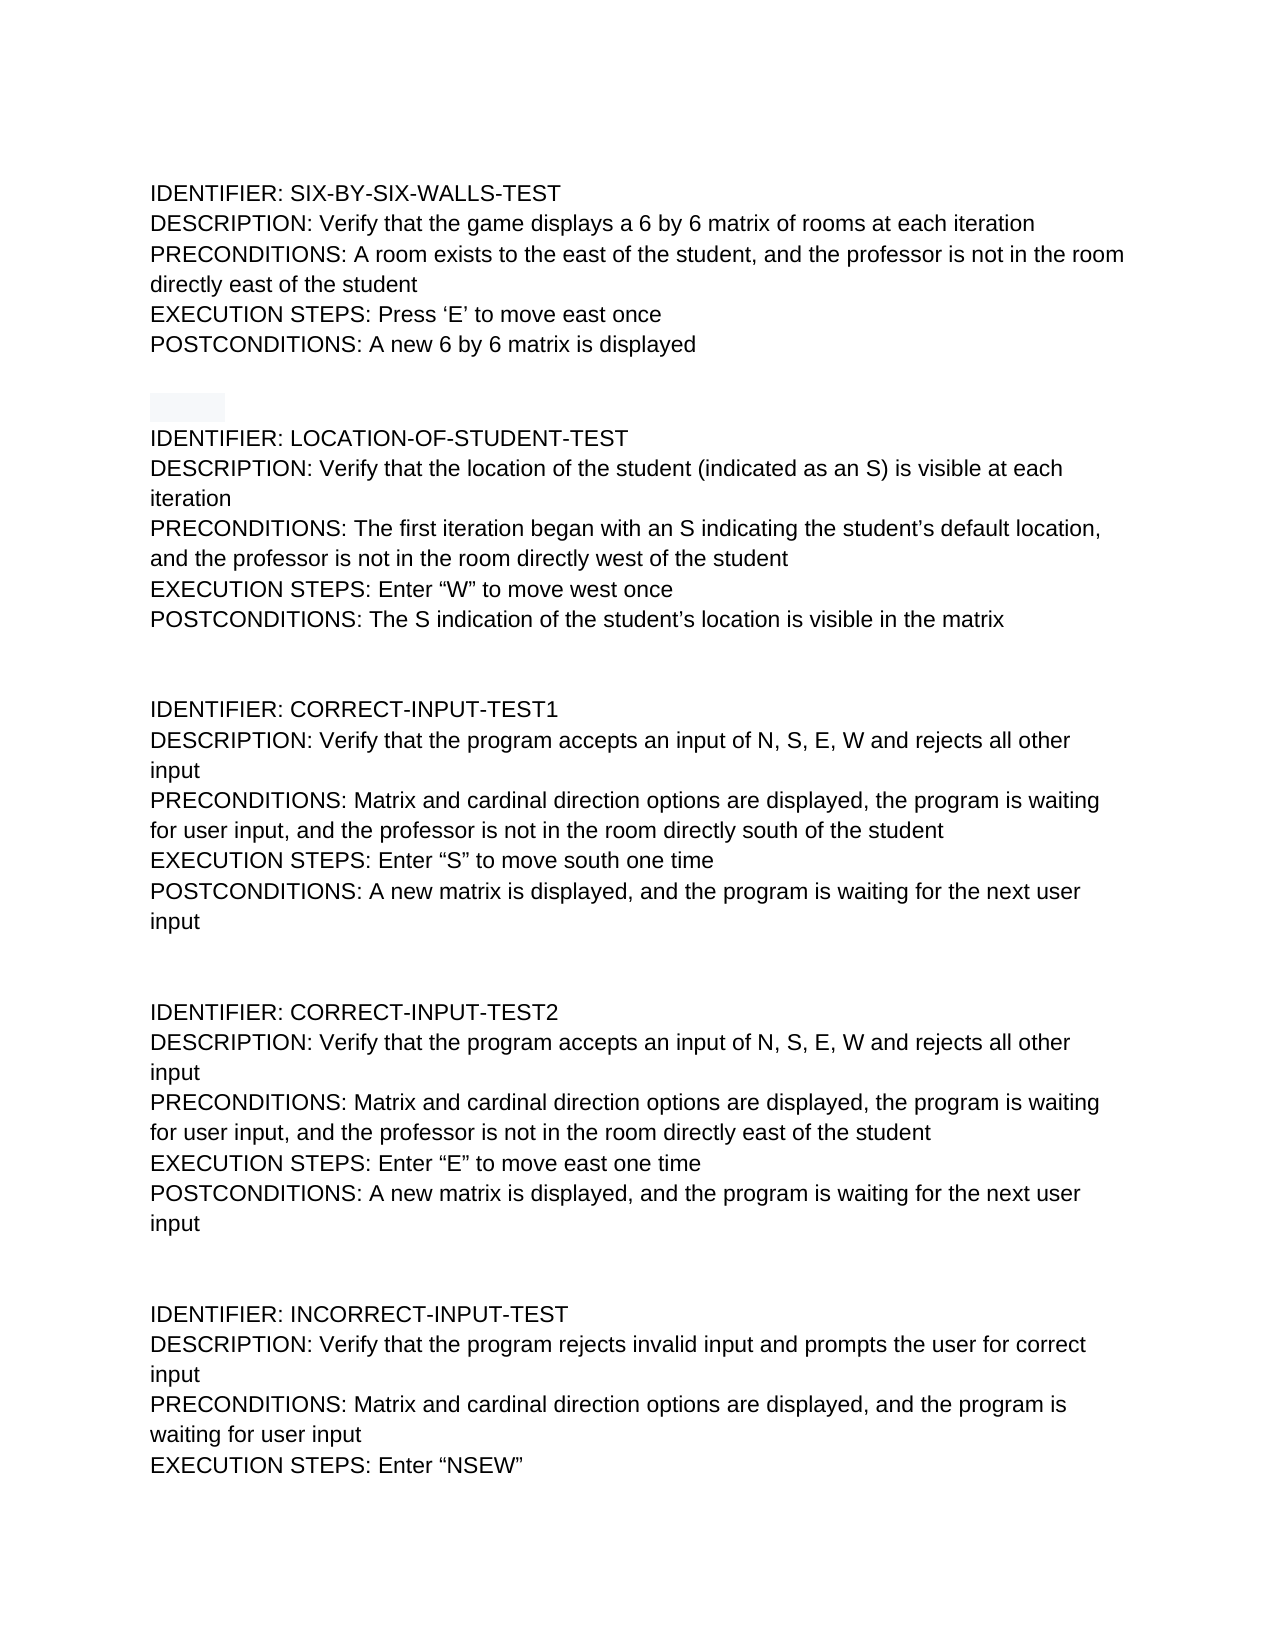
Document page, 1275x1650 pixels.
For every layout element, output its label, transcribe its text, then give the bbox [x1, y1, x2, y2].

text IDENTIFIER: LOCATION-OF-STUDENT-TEST [150, 424, 1125, 451]
text DESCRIPTION: Verify that the location of the student (indicated as an S) is visible at each iteration PRECONDITIONS: The first iteration began with an S indicating the student’s default location, and the professor is not in the room directly west of the student EXECUTION STEPS: Enter “W” to move west once [150, 455, 1125, 602]
text DESCRIPTION: Verify that the program rejects invalid input and prompts the user for correct input [150, 1331, 1125, 1387]
text PRECONDITIONS: Matrix and cardinal direction options are displayed, the program is waiting for user input, and the professor is not in the room directly south of the student EXECUTION STEPS: Enter “S” to move south one time [150, 787, 1125, 874]
text POSTCONDITIONS: A new matrix is displayed, and the program is waiting for the next user input [150, 1180, 1125, 1236]
text POSTCONDITIONS: A new 6 by 6 matrix is displayed [150, 331, 1125, 358]
text IDENTIFIER: CORRECT-INPUT-TEST1 [150, 696, 1125, 723]
text DESCRIPTION: Verify that the game displays a 6 by 6 matrix of rooms at each iteration PRECONDITIONS: A room exists to the east of the student, and the professor is not in the room directly east of the student EXECUTION STEPS: Press ‘E’ to move east once [150, 210, 1125, 327]
text PRECONDITIONS: Matrix and cardinal direction options are displayed, and the program is waiting for user input EXECUTION STEPS: Enter “NSEW” [150, 1391, 1125, 1478]
text DESCRIPTION: Verify that the program accepts an input of N, S, E, W and rejects all other input [150, 1029, 1125, 1085]
text IDENTIFIER: SIX-BY-SIX-WALLS-TEST [150, 180, 1125, 207]
text IDENTIFIER: INCORRECT-INPUT-TEST [150, 1301, 1125, 1327]
text POSTCONDITIONS: The S indication of the student’s location is visible in the matrix [150, 606, 1125, 632]
text DESCRIPTION: Verify that the program accepts an input of N, S, E, W and rejects all other input [150, 727, 1125, 783]
text POSTCONDITIONS: A new matrix is displayed, and the program is waiting for the next user input [150, 878, 1125, 934]
text PRECONDITIONS: Matrix and cardinal direction options are displayed, the program is waiting for user input, and the professor is not in the room directly east of the student EXECUTION STEPS: Enter “E” to move east one time [150, 1089, 1125, 1176]
text IDENTIFIER: CORRECT-INPUT-TEST2 [150, 998, 1125, 1025]
